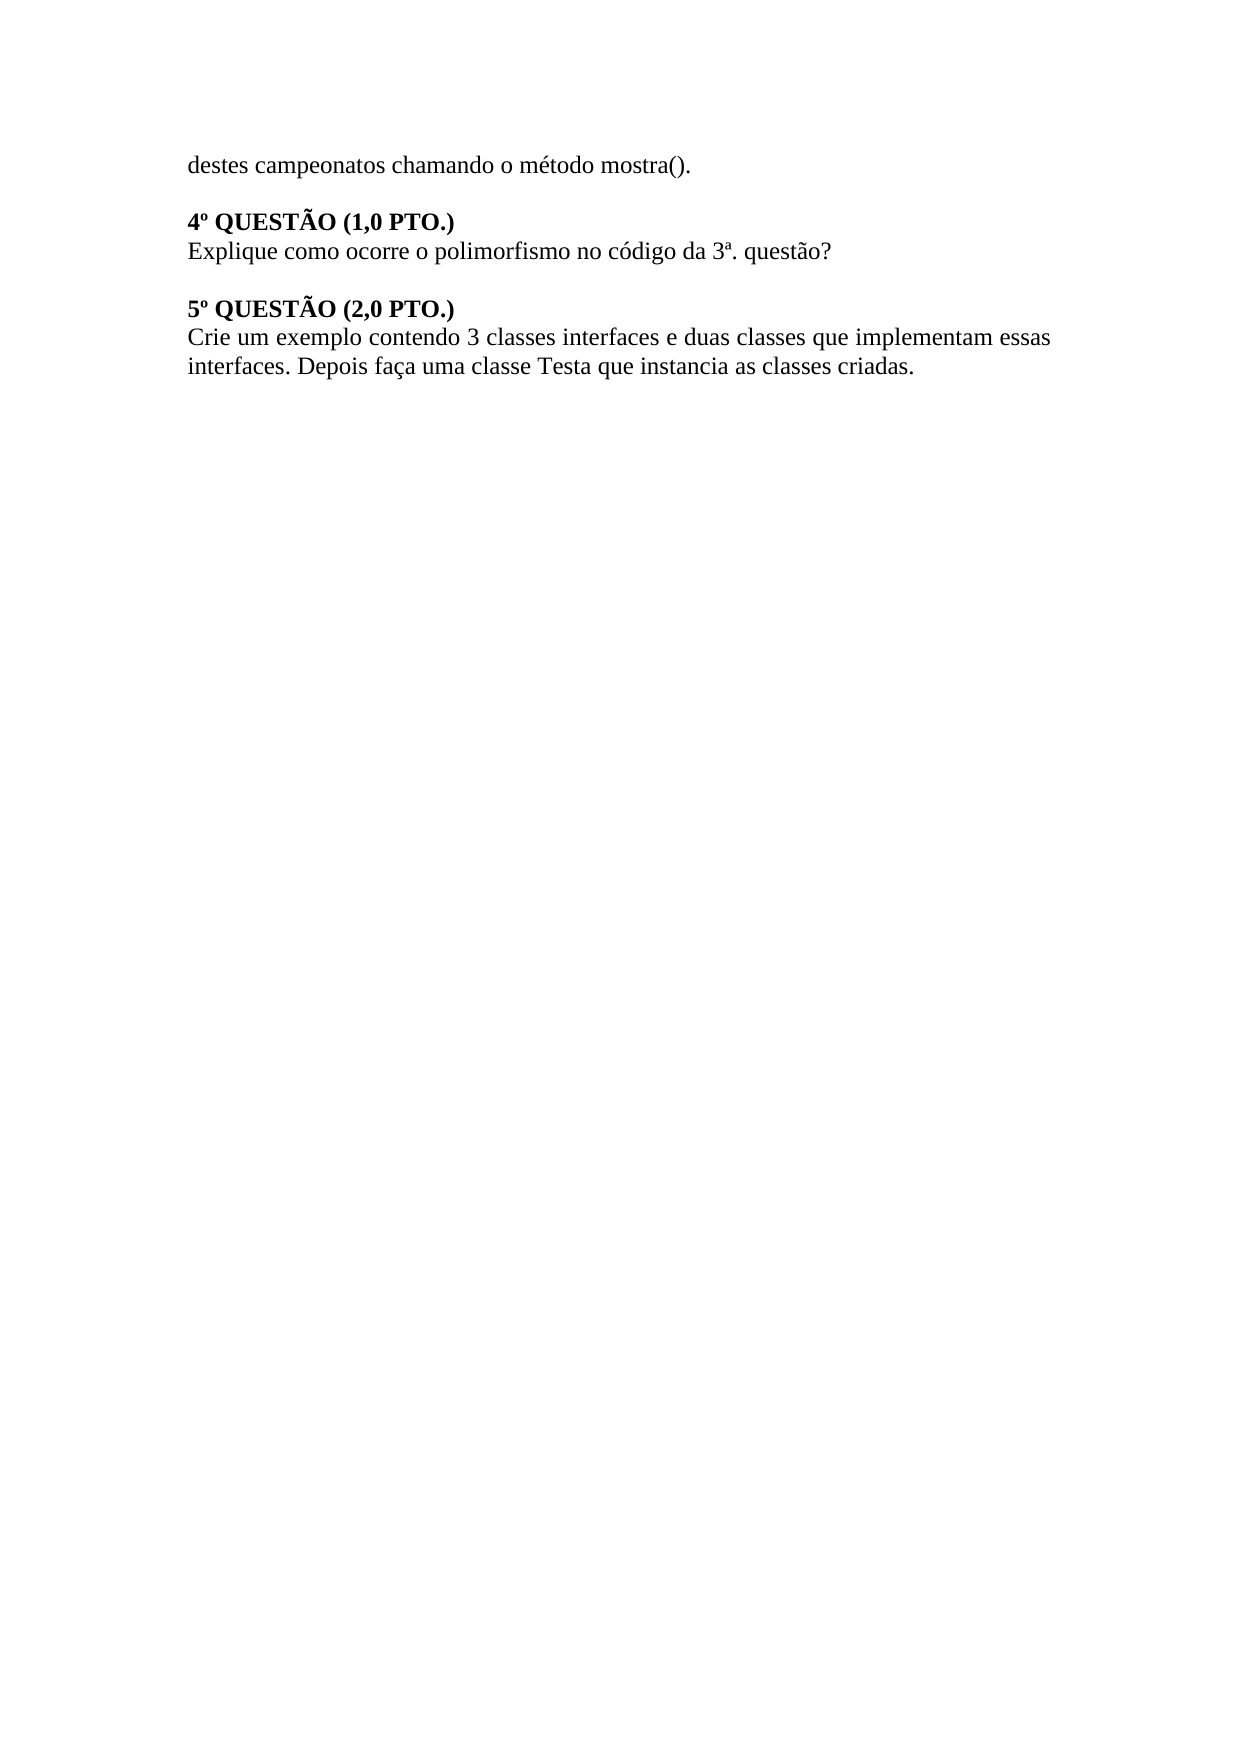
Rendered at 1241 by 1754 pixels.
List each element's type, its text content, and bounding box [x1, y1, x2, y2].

text 4º QUESTÃO (1,0 PTO.) [187, 207, 1053, 236]
text Crie um exemplo contendo 3 classes interfaces e duas classes que implementam essas interfaces. Depois faça uma classe Testa que instancia as classes criadas. [187, 322, 1053, 380]
text Explique como ocorre o polimorfismo no código da 3ª. questão? [187, 236, 1053, 265]
text 5º QUESTÃO (2,0 PTO.) [187, 294, 1053, 322]
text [187, 150, 1053, 179]
